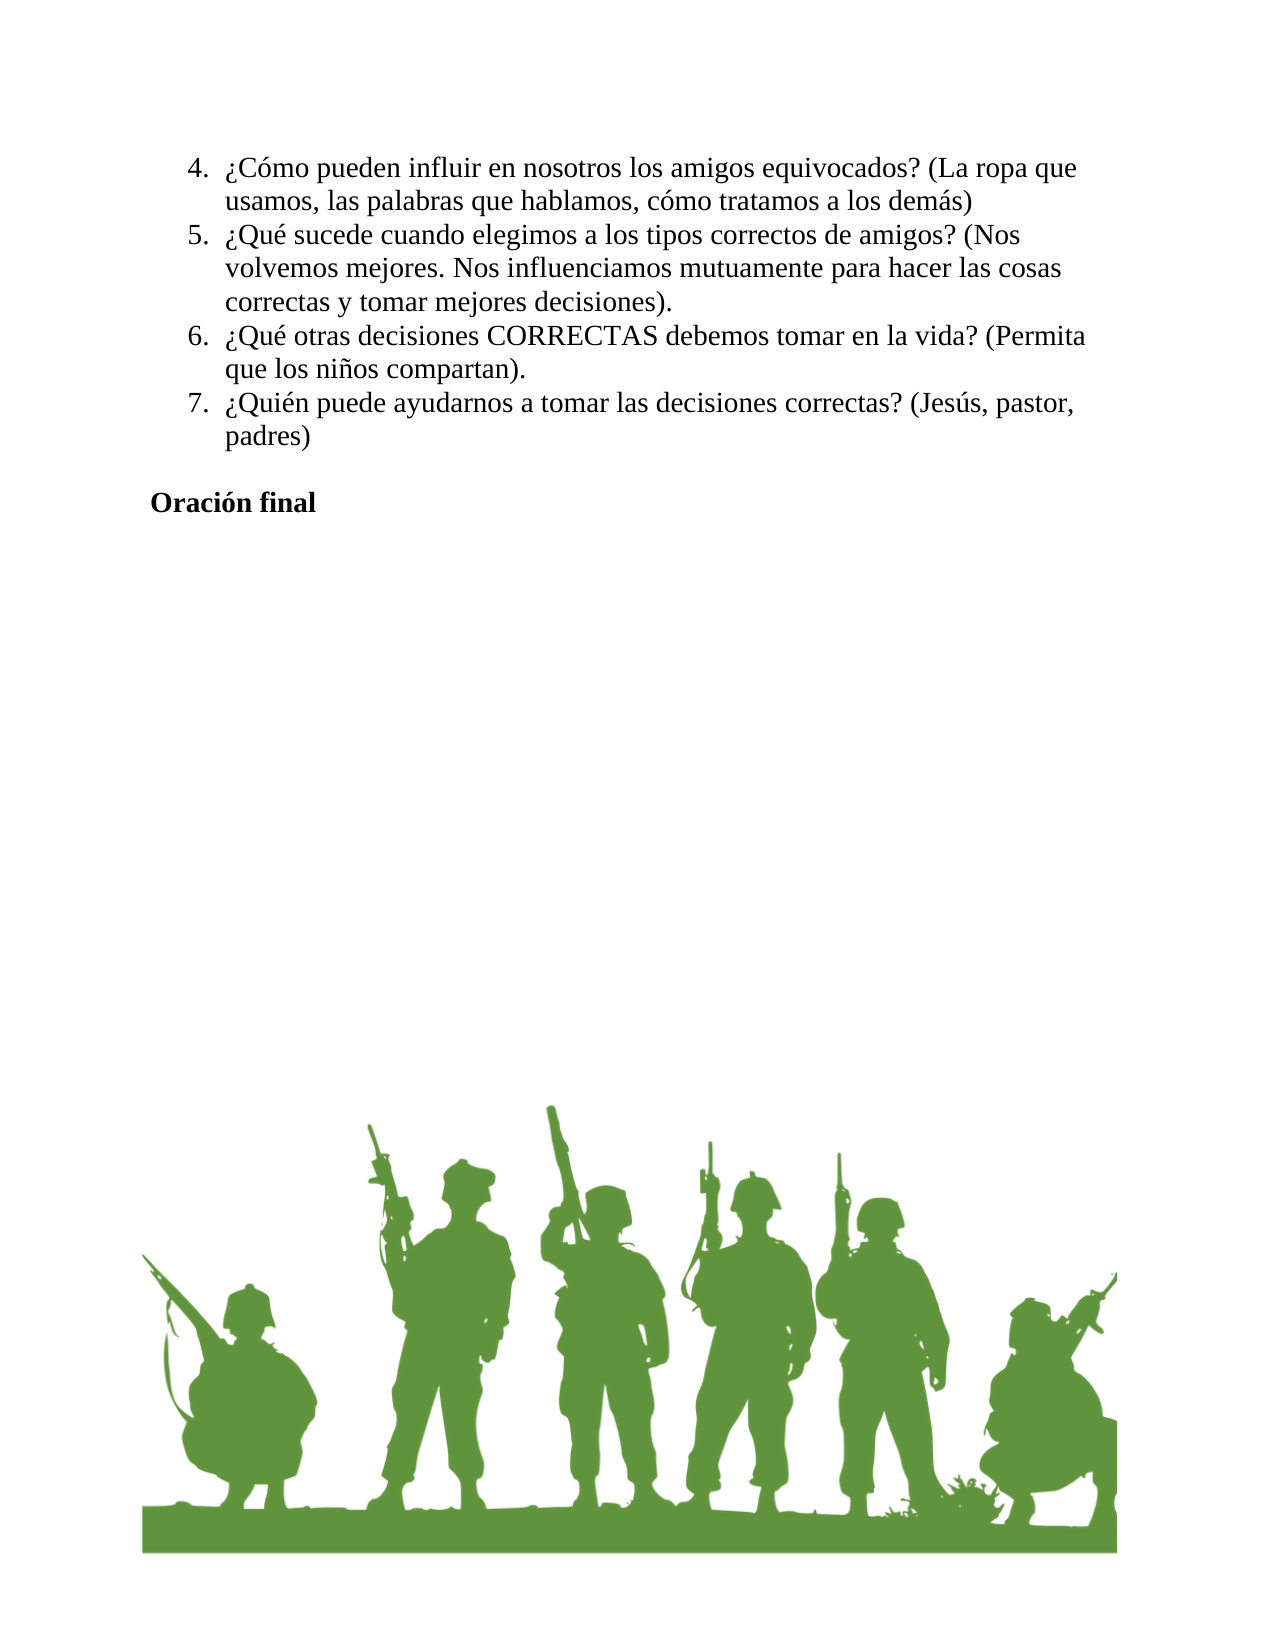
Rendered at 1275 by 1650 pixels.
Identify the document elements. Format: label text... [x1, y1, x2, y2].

text Oración final [150, 485, 1125, 519]
list ¿Quién puede ayudarnos a tomar las decisiones correctas? (Jesús, pastor, padres) [187, 385, 1125, 452]
list ¿Qué sucede cuando elegimos a los tipos correctos de amigos? (Nos volvemos mejores. Nos influenciamos mutuamente para hacer las cosas correctas y tomar mejores decisiones). [187, 217, 1125, 318]
list ¿Cómo pueden influir en nosotros los amigos equivocados? (La ropa que usamos, las palabras que hablamos, cómo tratamos a los demás) [187, 150, 1125, 217]
list ¿Qué otras decisiones CORRECTAS debemos tomar en la vida? (Permita que los niños compartan). [187, 318, 1125, 385]
